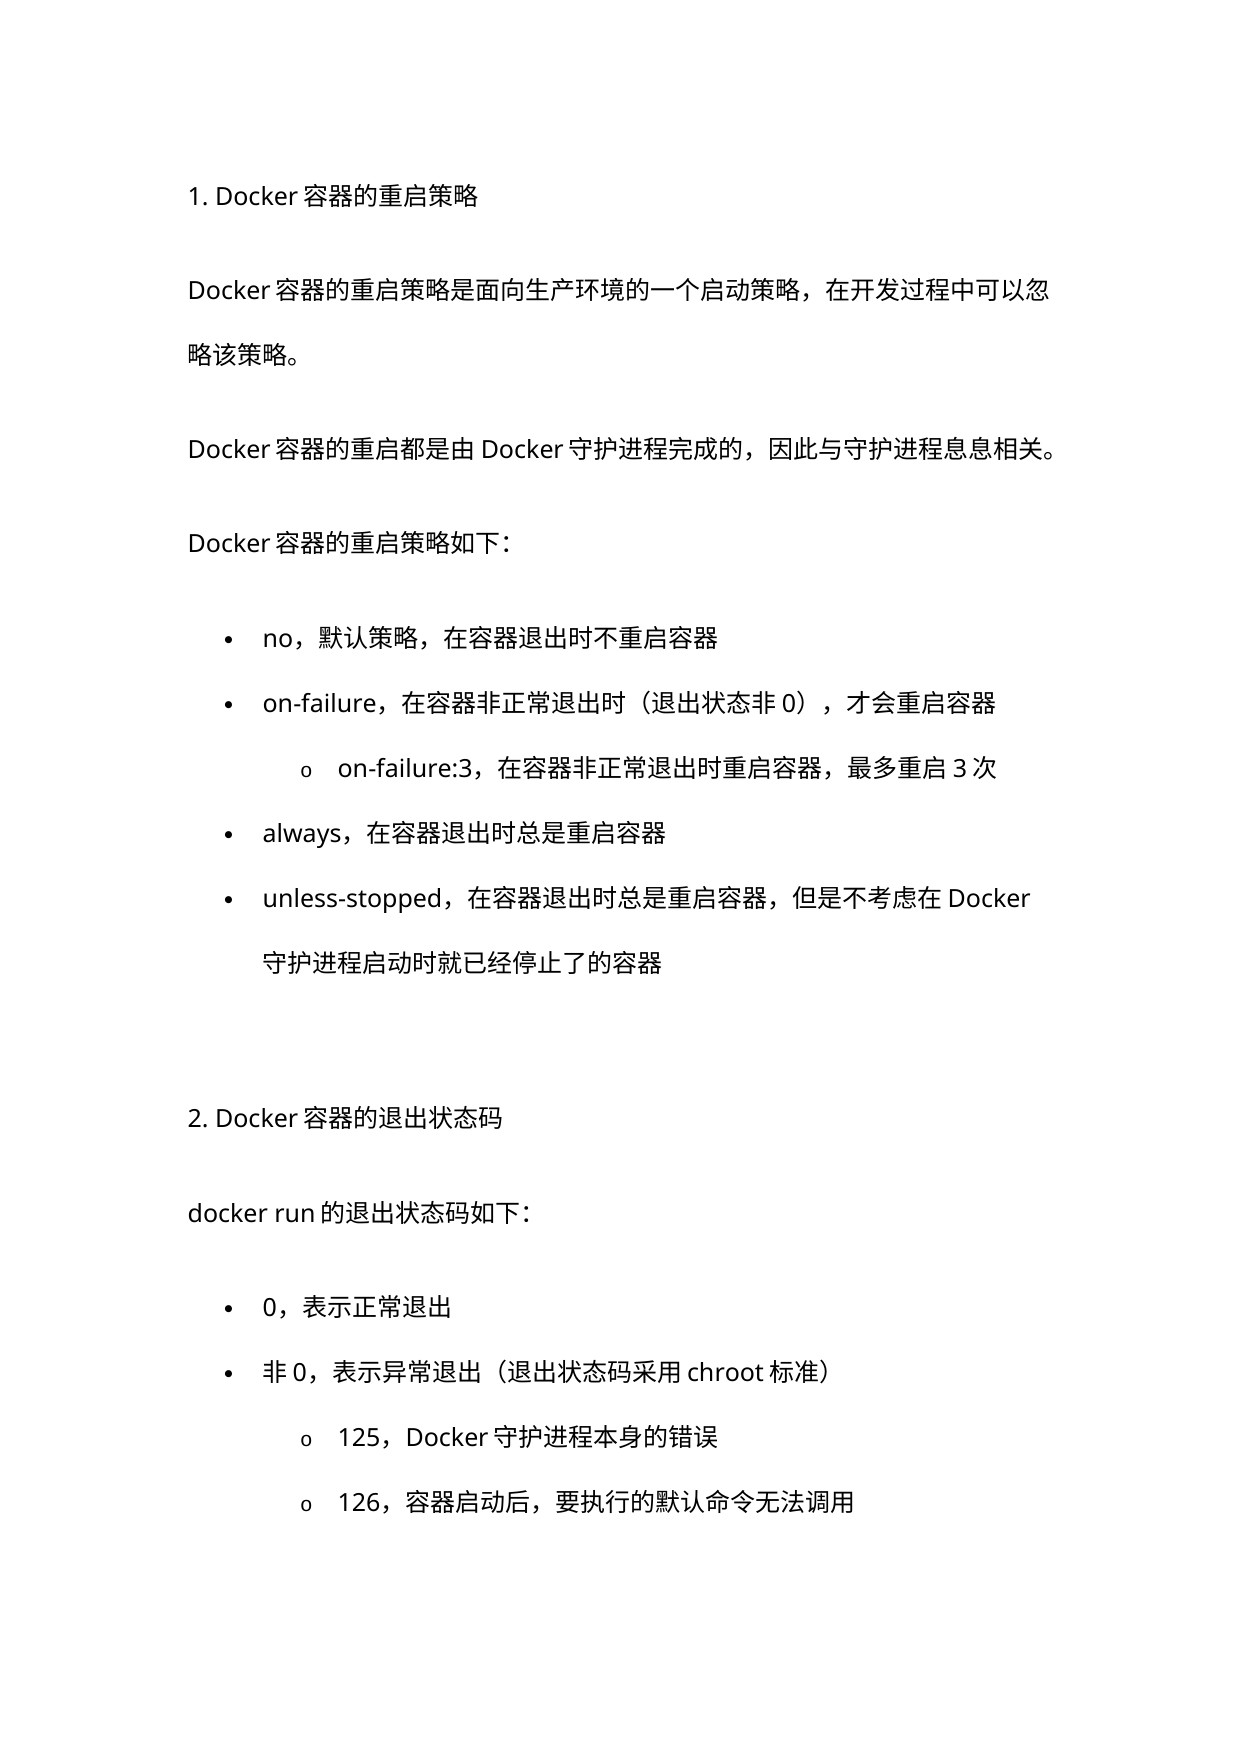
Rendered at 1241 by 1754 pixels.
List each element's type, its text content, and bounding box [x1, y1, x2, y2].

list 0，表示正常退出 [225, 1273, 1053, 1338]
list 126，容器启动后，要执行的默认命令无法调用 [300, 1468, 1053, 1533]
list 125，Docker守护进程本身的错误 [300, 1403, 1053, 1468]
text Docker容器的重启策略是面向生产环境的一个启动策略，在开发过程中可以忽略该策略。 [187, 256, 1053, 386]
text 1. Docker容器的重启策略 [187, 162, 1053, 227]
list no，默认策略，在容器退出时不重启容器 [225, 604, 1053, 669]
text 2. Docker容器的退出状态码 [187, 1084, 1053, 1149]
list on-failure，在容器非正常退出时（退出状态非0），才会重启容器 [225, 669, 1053, 734]
list unless-stopped，在容器退出时总是重启容器，但是不考虑在Docker守护进程启动时就已经停止了的容器 [225, 864, 1053, 994]
list always，在容器退出时总是重启容器 [225, 799, 1053, 864]
list 非0，表示异常退出（退出状态码采用chroot标准） [225, 1338, 1053, 1403]
text Docker容器的重启都是由Docker守护进程完成的，因此与守护进程息息相关。 [187, 415, 1053, 480]
text Docker容器的重启策略如下： [187, 509, 1053, 574]
text docker run的退出状态码如下： [187, 1179, 1053, 1244]
list on-failure:3，在容器非正常退出时重启容器，最多重启3次 [300, 734, 1053, 799]
